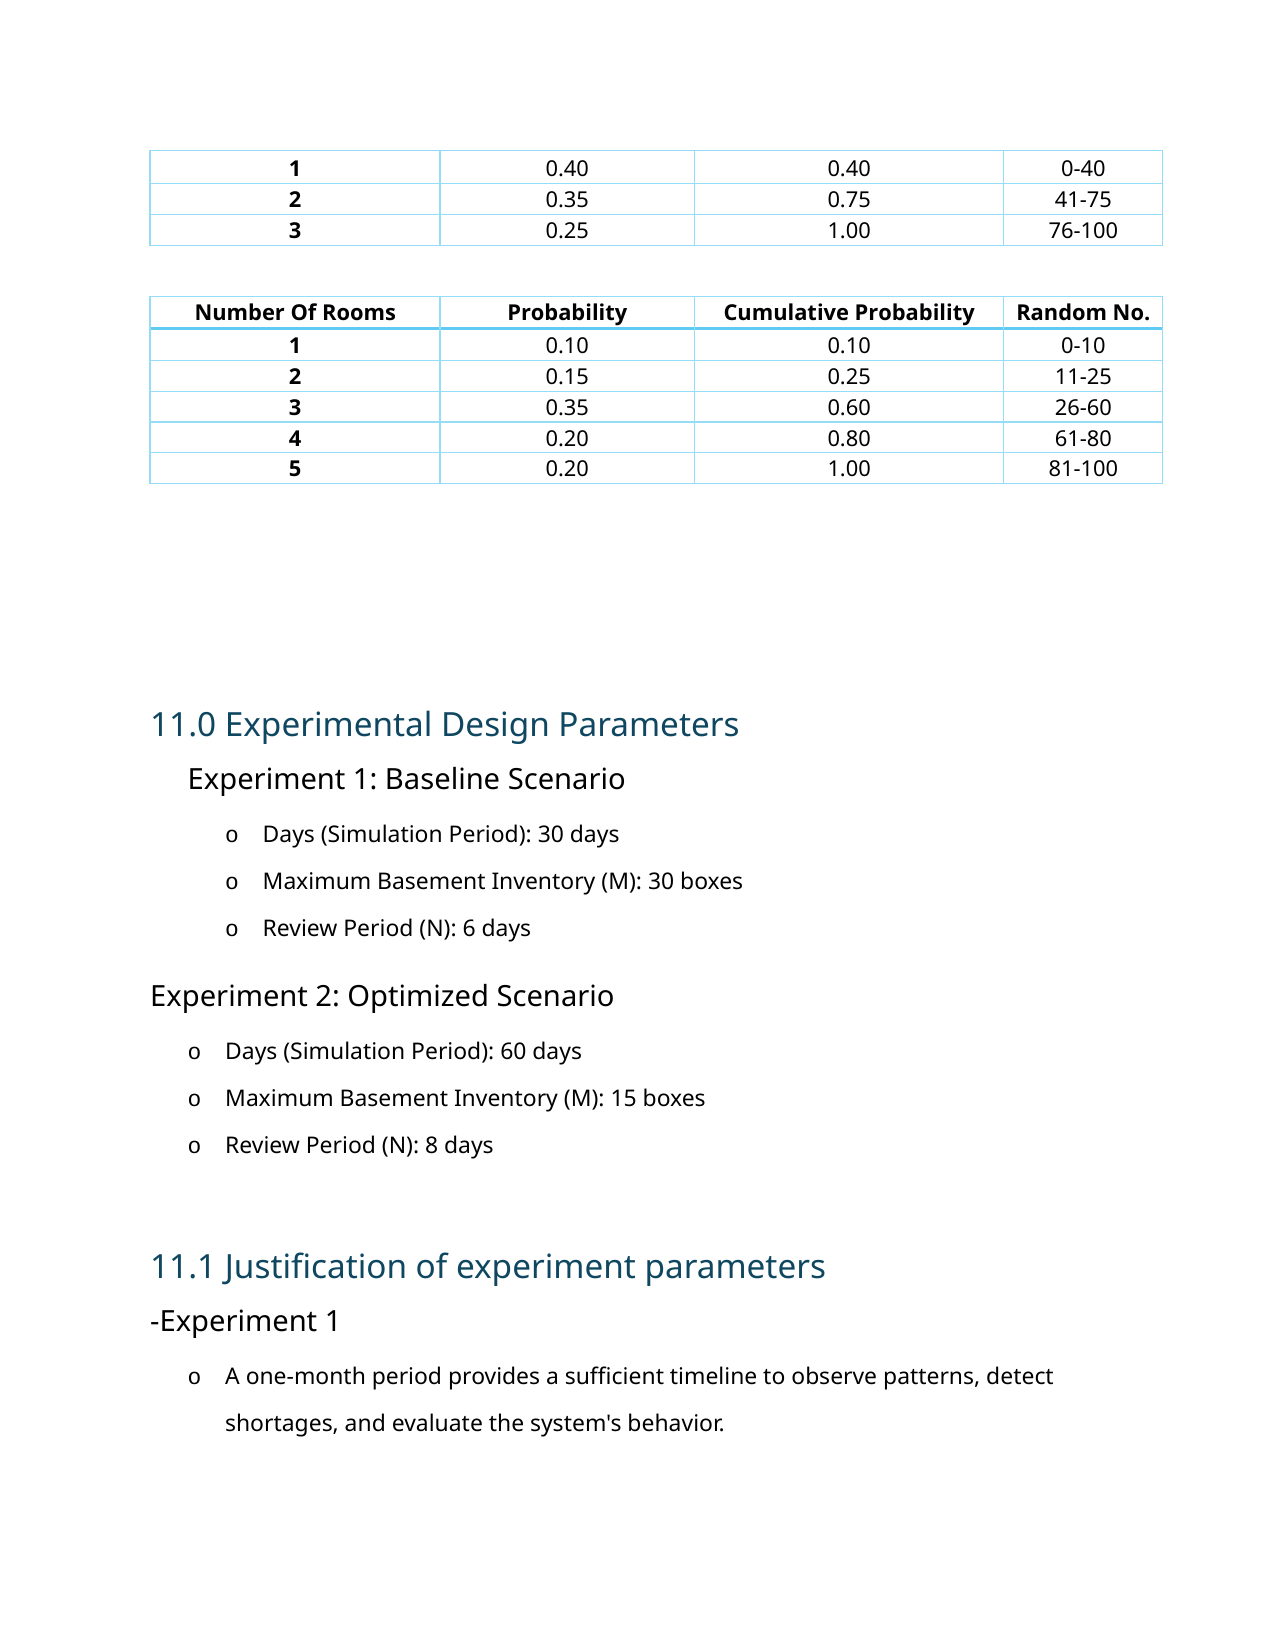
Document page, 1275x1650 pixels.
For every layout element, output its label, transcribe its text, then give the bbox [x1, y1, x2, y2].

table_cell 0-40 [1004, 151, 1162, 183]
table_cell 0.40 [441, 151, 694, 183]
table_cell 76-100 [1004, 215, 1162, 244]
text Experiment 2: Optimized Scenario [150, 975, 1125, 1015]
table_cell 0.80 [695, 423, 1003, 452]
table_cell 1.00 [695, 453, 1003, 483]
list Days (Simulation Period): 60 days [187, 1035, 1125, 1066]
table_cell 1 [151, 330, 439, 360]
table_cell 0.20 [441, 453, 694, 483]
table_header Random No. [1004, 297, 1162, 327]
text Experiment 1: Baseline Scenario [187, 758, 1125, 798]
list Review Period (N): 6 days [225, 912, 1125, 943]
table_cell 0.35 [441, 184, 694, 214]
table_cell 4 [151, 423, 439, 452]
table_cell 0.10 [441, 330, 694, 360]
table_header Probability [441, 297, 694, 327]
table_cell 0.15 [441, 361, 694, 391]
list Review Period (N): 8 days [187, 1129, 1125, 1160]
table_cell 3 [151, 215, 439, 244]
table_cell 5 [151, 453, 439, 483]
table_cell 26-60 [1004, 392, 1162, 421]
list Maximum Basement Inventory (M): 15 boxes [187, 1082, 1125, 1113]
table_cell 0.40 [695, 151, 1003, 183]
subtitle 11.0 Experimental Design Parameters [150, 701, 1125, 746]
table_cell 0-10 [1004, 330, 1162, 360]
list A one-month period provides a sufficient timeline to observe patterns, detect shortages, and evaluate the system's behavior. [187, 1360, 1125, 1438]
table_header Number Of Rooms [151, 297, 439, 327]
table_cell 0.35 [441, 392, 694, 421]
table_cell 0.75 [695, 184, 1003, 214]
text -Experiment 1 [150, 1300, 1125, 1340]
table_cell 1.00 [695, 215, 1003, 244]
table_cell 0.10 [695, 330, 1003, 360]
table_cell 2 [151, 361, 439, 391]
table_cell 81-100 [1004, 453, 1162, 483]
table_cell 11-25 [1004, 361, 1162, 391]
subtitle 11.1 Justification of experiment parameters [150, 1243, 1125, 1288]
table_header Cumulative Probability [695, 297, 1003, 327]
table_cell 41-75 [1004, 184, 1162, 214]
list Maximum Basement Inventory (M): 30 boxes [225, 865, 1125, 896]
table_cell 0.20 [441, 423, 694, 452]
table_cell 2 [151, 184, 439, 214]
table_cell 61-80 [1004, 423, 1162, 452]
table_cell 3 [151, 392, 439, 421]
table_cell 1 [151, 151, 439, 183]
table_cell 0.60 [695, 392, 1003, 421]
table_cell 0.25 [695, 361, 1003, 391]
table_cell 0.25 [441, 215, 694, 244]
list Days (Simulation Period): 30 days [225, 818, 1125, 849]
